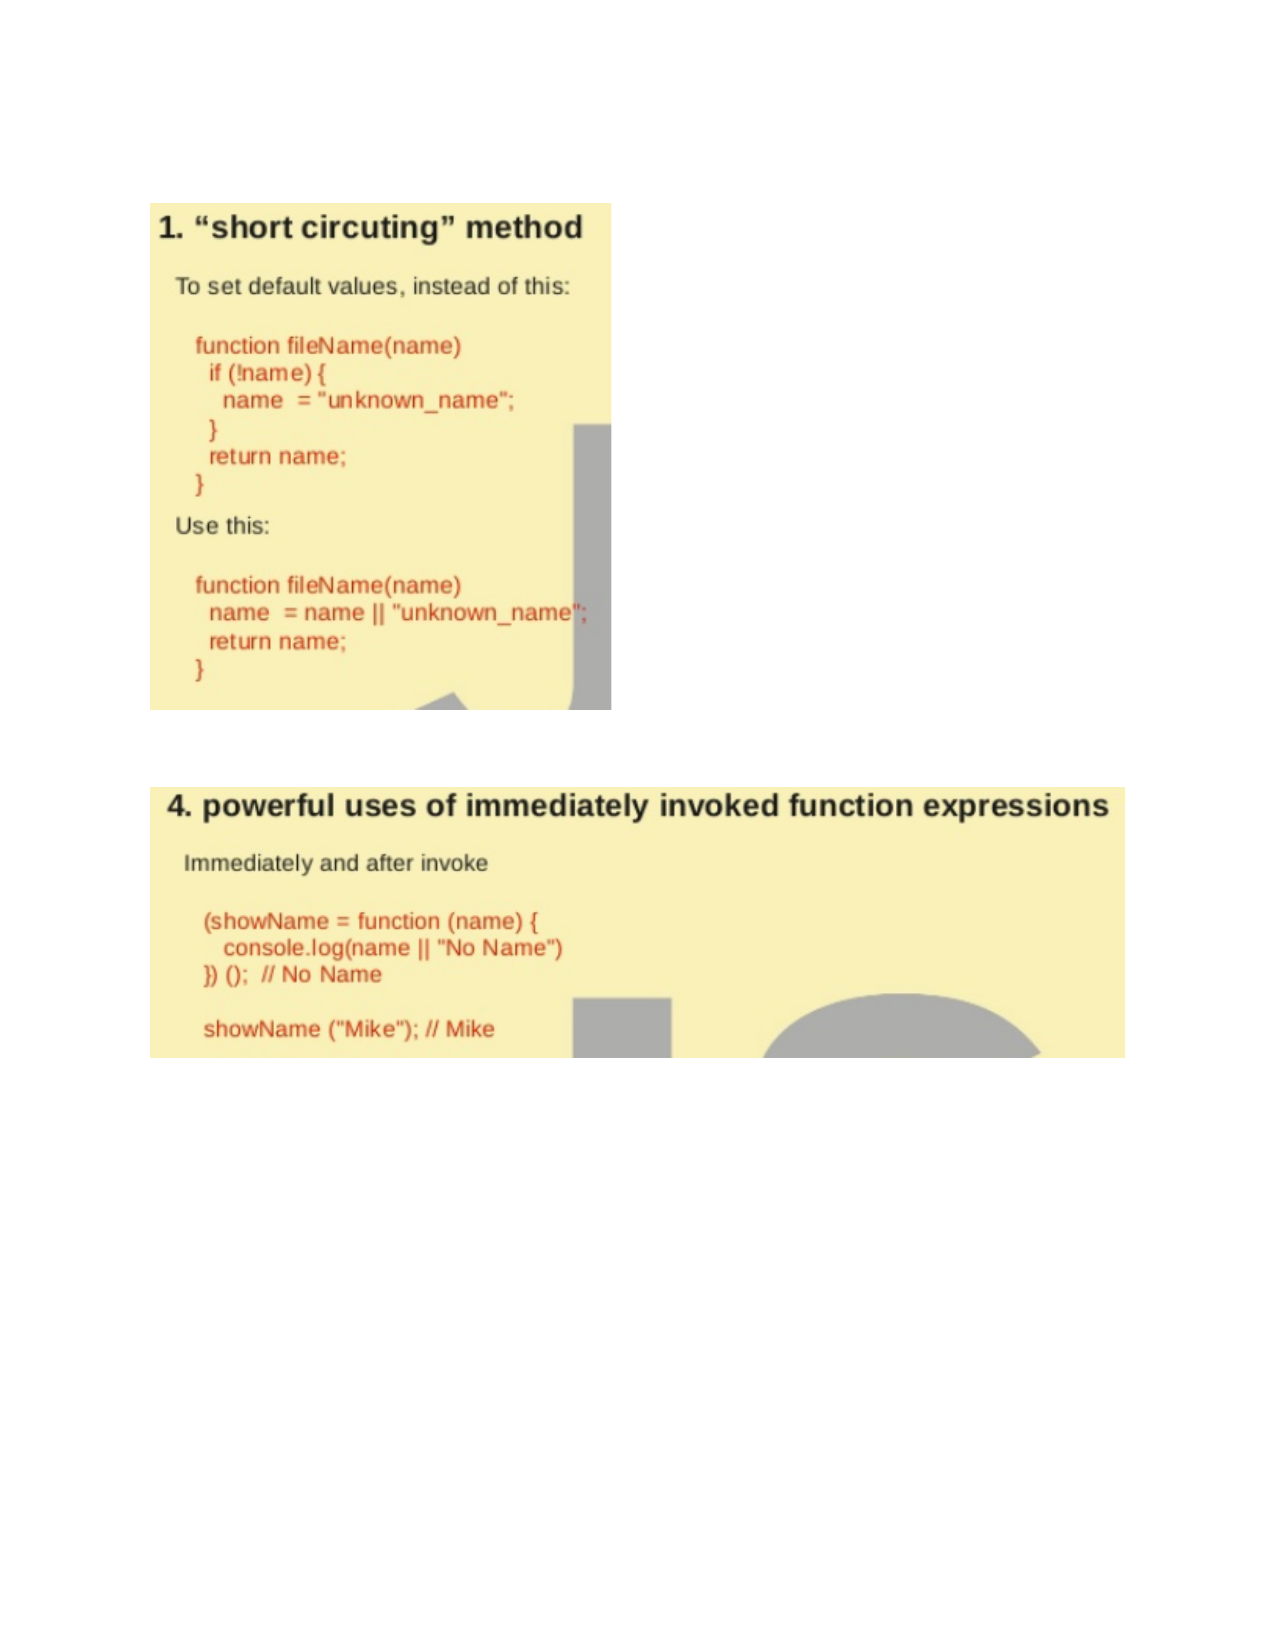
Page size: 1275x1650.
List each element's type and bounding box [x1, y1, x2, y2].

picture [150, 787, 1125, 1058]
picture [150, 203, 612, 710]
